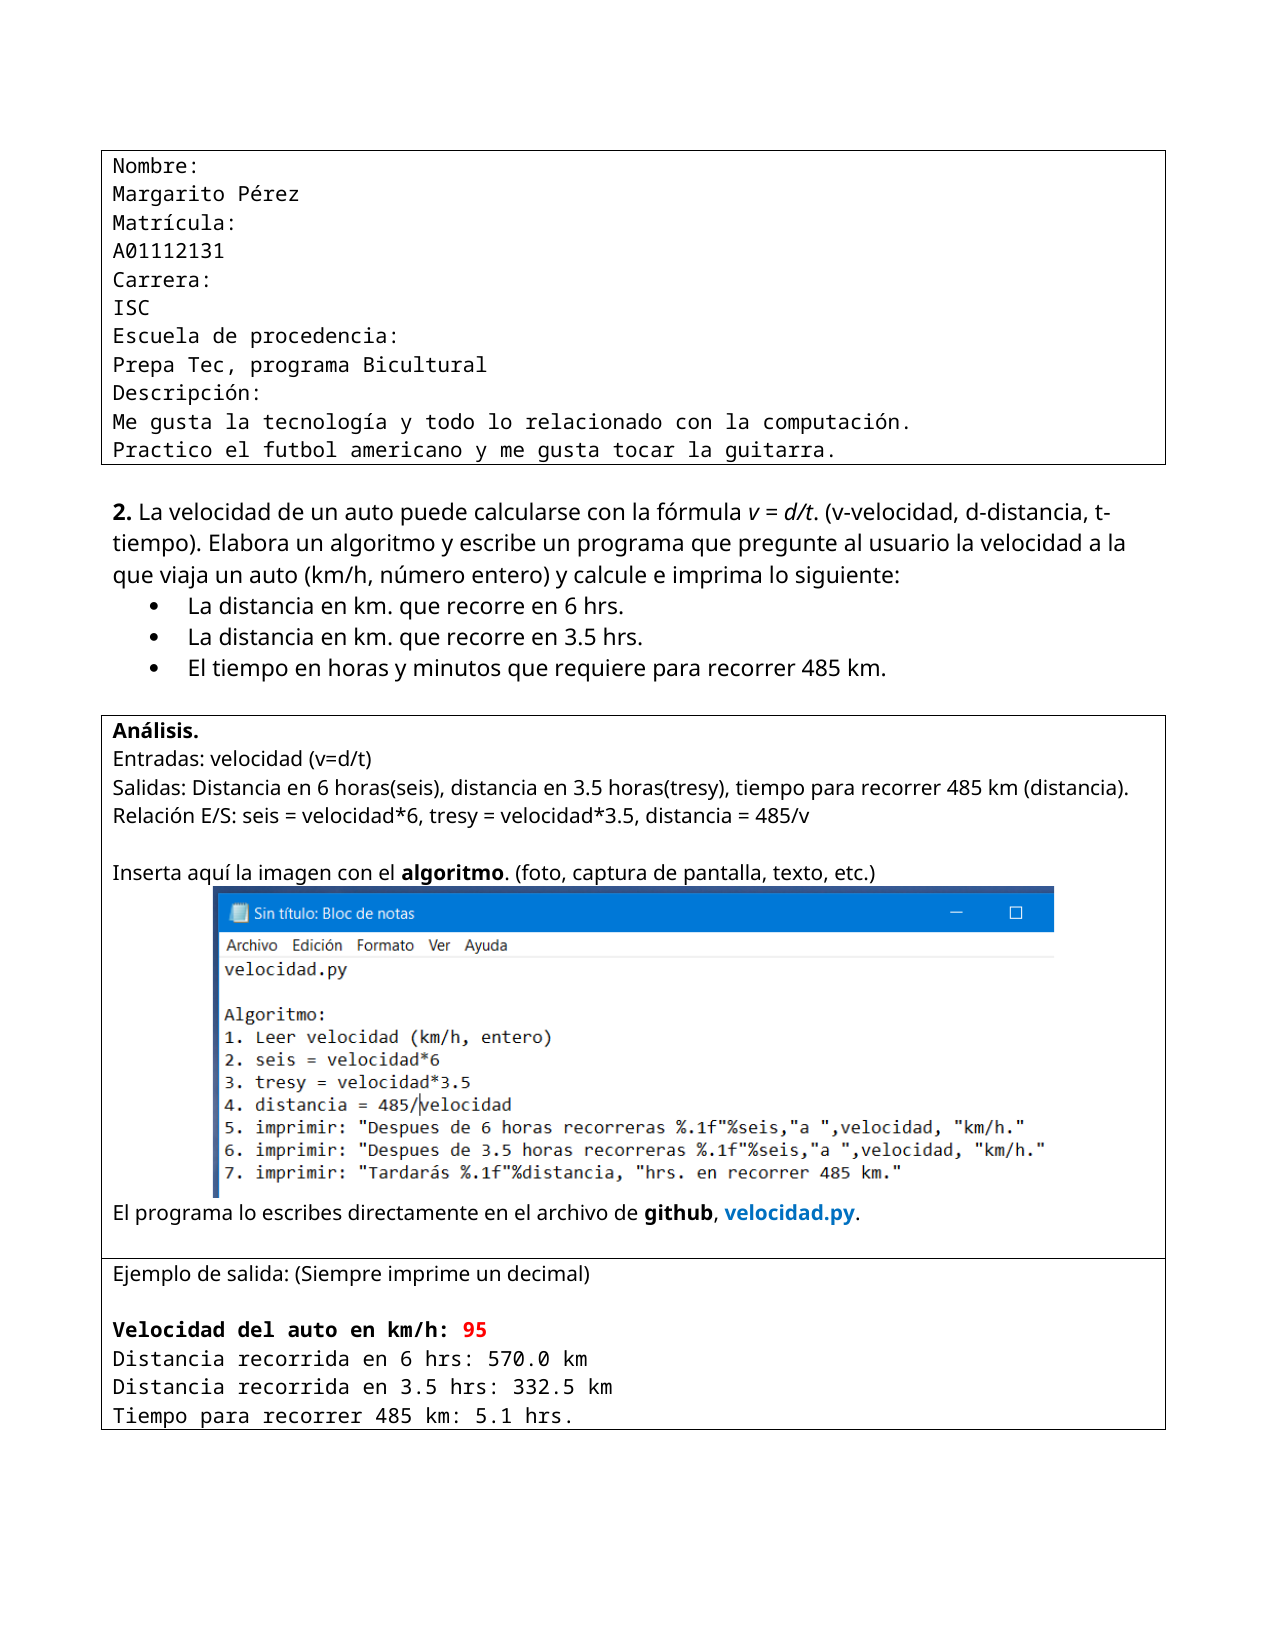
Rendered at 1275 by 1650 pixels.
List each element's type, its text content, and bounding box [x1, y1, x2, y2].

list El tiempo en horas y minutos que requiere para recorrer 485 km. [150, 652, 1162, 684]
list La distancia en km. que recorre en 6 hrs. [150, 590, 1162, 621]
picture [212, 886, 1055, 1198]
table_cell Ejemplo de salida: (Siempre imprime un decimal) Velocidad del auto en km/h: 95 Distancia recorrida en 6 hrs: 570.0 km Distancia recorrida en 3.5 hrs: 332.5 km Tiempo para recorrer 485 km: 5.1 hrs. [102, 1259, 1165, 1429]
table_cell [102, 151, 1165, 464]
list La distancia en km. que recorre en 3.5 hrs. [150, 621, 1162, 652]
table_header Análisis. Entradas: velocidad (v=d/t) Salidas: Distancia en 6 horas(seis), distancia en 3.5 horas(tresy), tiempo para recorrer 485 km (distancia). Relación E/S: seis = velocidad*6, tresy = velocidad*3.5, distancia = 485/v Inserta aquí la imagen con el algoritmo. (foto, captura de pantalla, texto, etc.) El programa lo escribes directamente en el archivo de github, velocidad.py. [102, 716, 1165, 1258]
text 2. La velocidad de un auto puede calcularse con la fórmula v = d/t. (v-velocidad, d-distancia, t-tiempo). Elabora un algoritmo y escribe un programa que pregunte al usuario la velocidad a la que viaja un auto (km/h, número entero) y calcule e imprima lo siguiente: [112, 496, 1162, 590]
